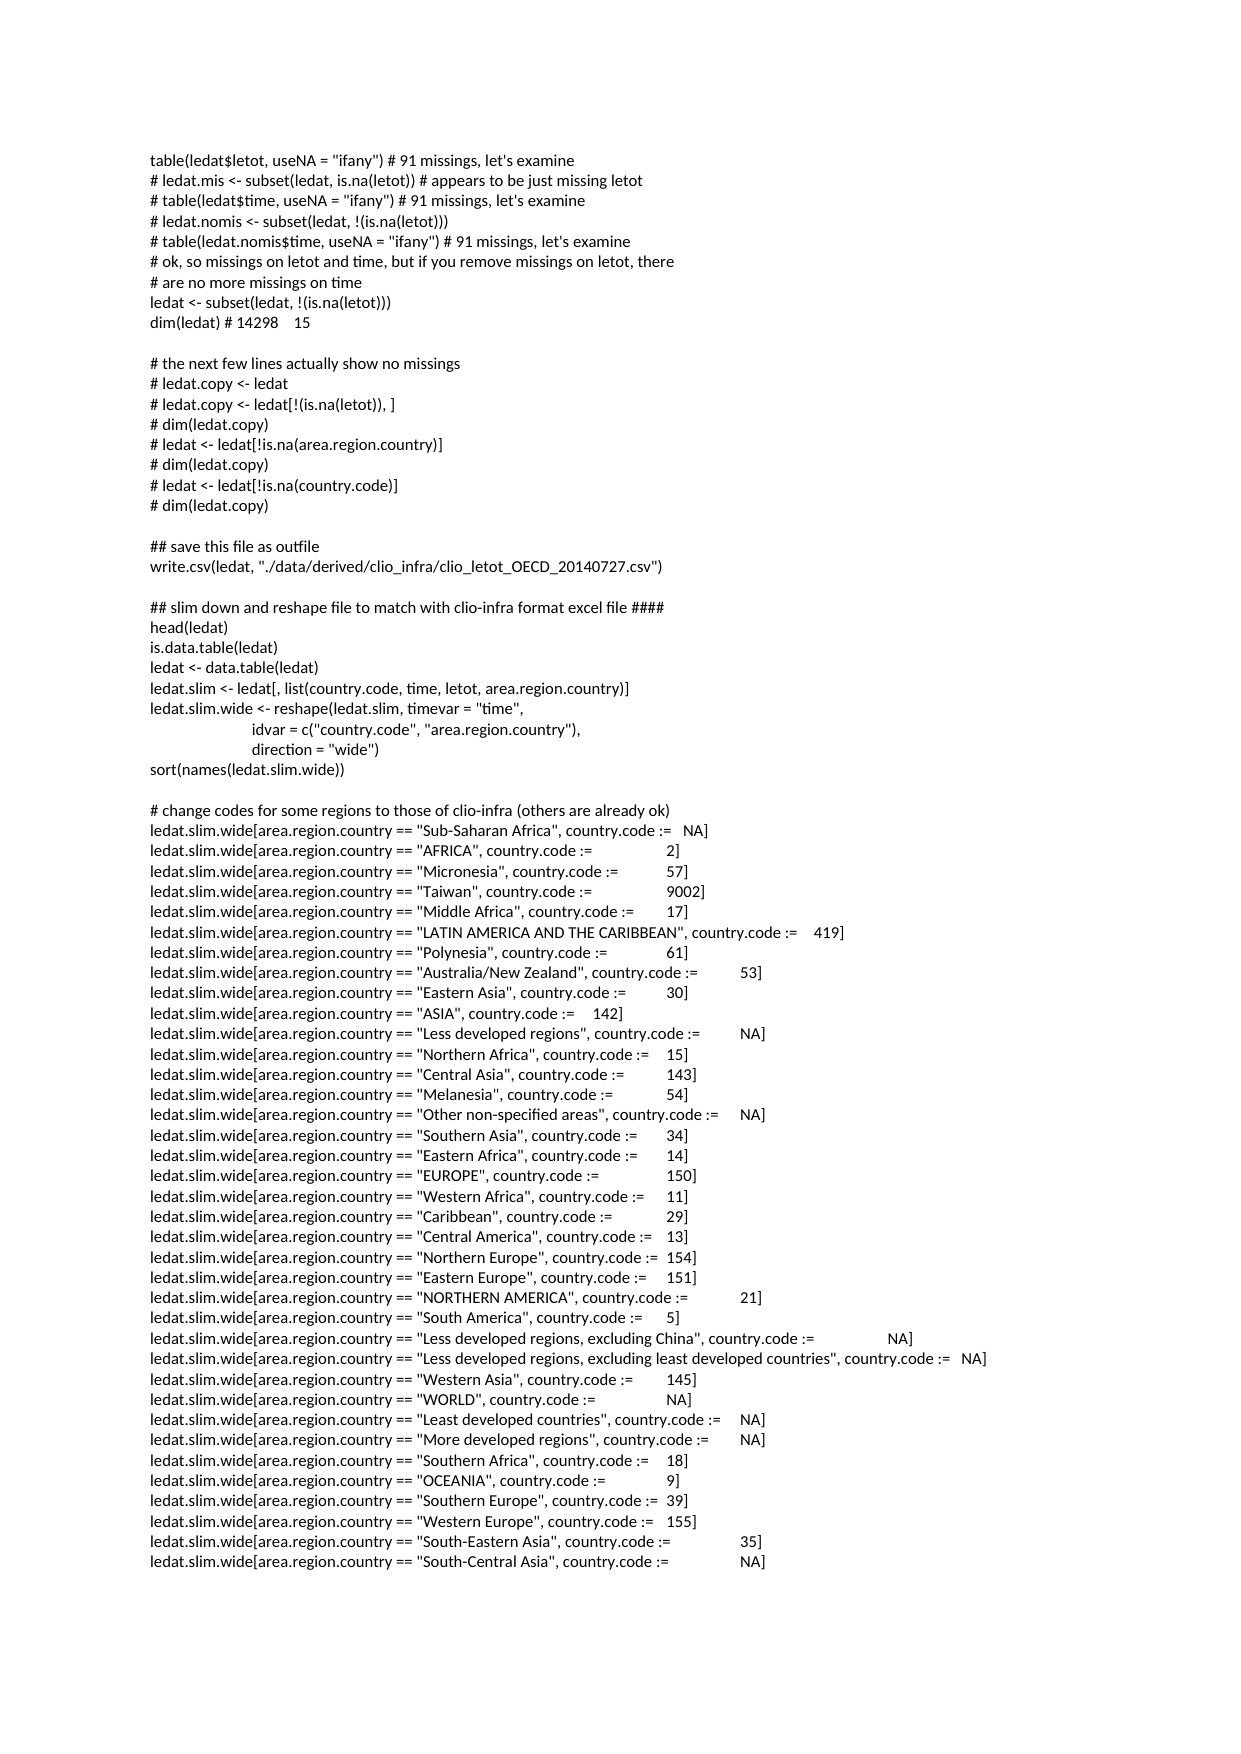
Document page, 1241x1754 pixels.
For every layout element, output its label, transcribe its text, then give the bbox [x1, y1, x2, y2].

text ledat.slim.wide[area.region.country == "South-Central Asia", country.code := NA] [150, 1552, 1090, 1572]
text idvar = c("country.code", "area.region.country"), [150, 719, 1090, 739]
text ledat.slim.wide[area.region.country == "Least developed countries", country.code := NA] [150, 1409, 1090, 1430]
text sort(names(ledat.slim.wide)) [150, 759, 1090, 780]
text ledat.slim.wide[area.region.country == "NORTHERN AMERICA", country.code := 21] [150, 1287, 1090, 1308]
text # ledat <- ledat[!is.na(country.code)] [150, 475, 1090, 495]
text ledat.slim.wide[area.region.country == "Southern Europe", country.code := 39] [150, 1491, 1090, 1511]
text is.data.table(ledat) [150, 637, 1090, 658]
text # ledat.copy <- ledat[!(is.na(letot)), ] [150, 394, 1090, 414]
text ledat.slim.wide[area.region.country == "Caribbean", country.code := 29] [150, 1206, 1090, 1227]
text ledat.slim.wide[area.region.country == "Central America", country.code := 13] [150, 1227, 1090, 1247]
text ledat.slim.wide[area.region.country == "ASIA", country.code := 142] [150, 1003, 1090, 1023]
text ledat.slim.wide[area.region.country == "Eastern Europe", country.code := 151] [150, 1267, 1090, 1287]
text ledat.slim.wide[area.region.country == "Eastern Asia", country.code := 30] [150, 983, 1090, 1003]
text ledat.slim.wide[area.region.country == "Less developed regions, excluding China", country.code := NA] [150, 1328, 1090, 1348]
text ledat.slim <- ledat[, list(country.code, time, letot, area.region.country)] [150, 678, 1090, 698]
text # dim(ledat.copy) [150, 414, 1090, 434]
text ledat.slim.wide[area.region.country == "South America", country.code := 5] [150, 1308, 1090, 1328]
text ledat.slim.wide[area.region.country == "South-Eastern Asia", country.code := 35] [150, 1531, 1090, 1552]
text ledat.slim.wide[area.region.country == "Australia/New Zealand", country.code := 53] [150, 962, 1090, 983]
text ## save this file as outfile [150, 536, 1090, 556]
text ledat.slim.wide[area.region.country == "Southern Africa", country.code := 18] [150, 1450, 1090, 1470]
text ledat.slim.wide <- reshape(ledat.slim, timevar = "time", [150, 698, 1090, 719]
text direction = "wide") [150, 739, 1090, 759]
text ledat.slim.wide[area.region.country == "WORLD", country.code := NA] [150, 1389, 1090, 1409]
text ledat.slim.wide[area.region.country == "EUROPE", country.code := 150] [150, 1166, 1090, 1186]
text ledat.slim.wide[area.region.country == "Taiwan", country.code := 9002] [150, 881, 1090, 902]
text ledat.slim.wide[area.region.country == "Sub-Saharan Africa", country.code := NA] [150, 820, 1090, 841]
text ledat.slim.wide[area.region.country == "More developed regions", country.code := NA] [150, 1430, 1090, 1450]
text ledat.slim.wide[area.region.country == "Northern Europe", country.code := 154] [150, 1247, 1090, 1267]
text ledat.slim.wide[area.region.country == "Central Asia", country.code := 143] [150, 1064, 1090, 1084]
text # ok, so missings on letot and time, but if you remove missings on letot, there [150, 252, 1090, 272]
text table(ledat$letot, useNA = "ifany") # 91 missings, let's examine [150, 150, 1090, 170]
text # table(ledat$time, useNA = "ifany") # 91 missings, let's examine [150, 191, 1090, 211]
text # are no more missings on time [150, 272, 1090, 292]
text ledat.slim.wide[area.region.country == "Other non-specified areas", country.code := NA] [150, 1105, 1090, 1125]
text ledat.slim.wide[area.region.country == "AFRICA", country.code := 2] [150, 841, 1090, 861]
text ledat.slim.wide[area.region.country == "Western Europe", country.code := 155] [150, 1511, 1090, 1531]
text ledat.slim.wide[area.region.country == "Less developed regions", country.code := NA] [150, 1023, 1090, 1044]
text ledat.slim.wide[area.region.country == "Micronesia", country.code := 57] [150, 861, 1090, 881]
text ledat.slim.wide[area.region.country == "Polynesia", country.code := 61] [150, 942, 1090, 962]
text # dim(ledat.copy) [150, 455, 1090, 475]
text ledat <- data.table(ledat) [150, 658, 1090, 678]
text dim(ledat) # 14298 15 [150, 312, 1090, 333]
text # change codes for some regions to those of clio-infra (others are already ok) [150, 800, 1090, 820]
text head(ledat) [150, 617, 1090, 637]
text # dim(ledat.copy) [150, 495, 1090, 516]
text # ledat <- ledat[!is.na(area.region.country)] [150, 434, 1090, 455]
text # ledat.nomis <- subset(ledat, !(is.na(letot))) [150, 211, 1090, 231]
text ledat.slim.wide[area.region.country == "Northern Africa", country.code := 15] [150, 1044, 1090, 1064]
text ledat.slim.wide[area.region.country == "Melanesia", country.code := 54] [150, 1084, 1090, 1105]
text ledat.slim.wide[area.region.country == "LATIN AMERICA AND THE CARIBBEAN", country.code := 419] [150, 922, 1090, 942]
text ## slim down and reshape file to match with clio-infra format excel file #### [150, 597, 1090, 617]
text ledat.slim.wide[area.region.country == "Western Asia", country.code := 145] [150, 1369, 1090, 1389]
text ledat.slim.wide[area.region.country == "Southern Asia", country.code := 34] [150, 1125, 1090, 1145]
text # ledat.mis <- subset(ledat, is.na(letot)) # appears to be just missing letot [150, 170, 1090, 191]
text ledat.slim.wide[area.region.country == "Middle Africa", country.code := 17] [150, 902, 1090, 922]
text # table(ledat.nomis$time, useNA = "ifany") # 91 missings, let's examine [150, 231, 1090, 252]
text write.csv(ledat, "./data/derived/clio_infra/clio_letot_OECD_20140727.csv") [150, 556, 1090, 577]
text # the next few lines actually show no missings [150, 353, 1090, 373]
text ledat.slim.wide[area.region.country == "Western Africa", country.code := 11] [150, 1186, 1090, 1206]
text ledat.slim.wide[area.region.country == "OCEANIA", country.code := 9] [150, 1470, 1090, 1491]
text ledat.slim.wide[area.region.country == "Eastern Africa", country.code := 14] [150, 1145, 1090, 1166]
text # ledat.copy <- ledat [150, 373, 1090, 394]
text ledat <- subset(ledat, !(is.na(letot))) [150, 292, 1090, 312]
text ledat.slim.wide[area.region.country == "Less developed regions, excluding least developed countries", country.code := NA] [150, 1348, 1090, 1369]
